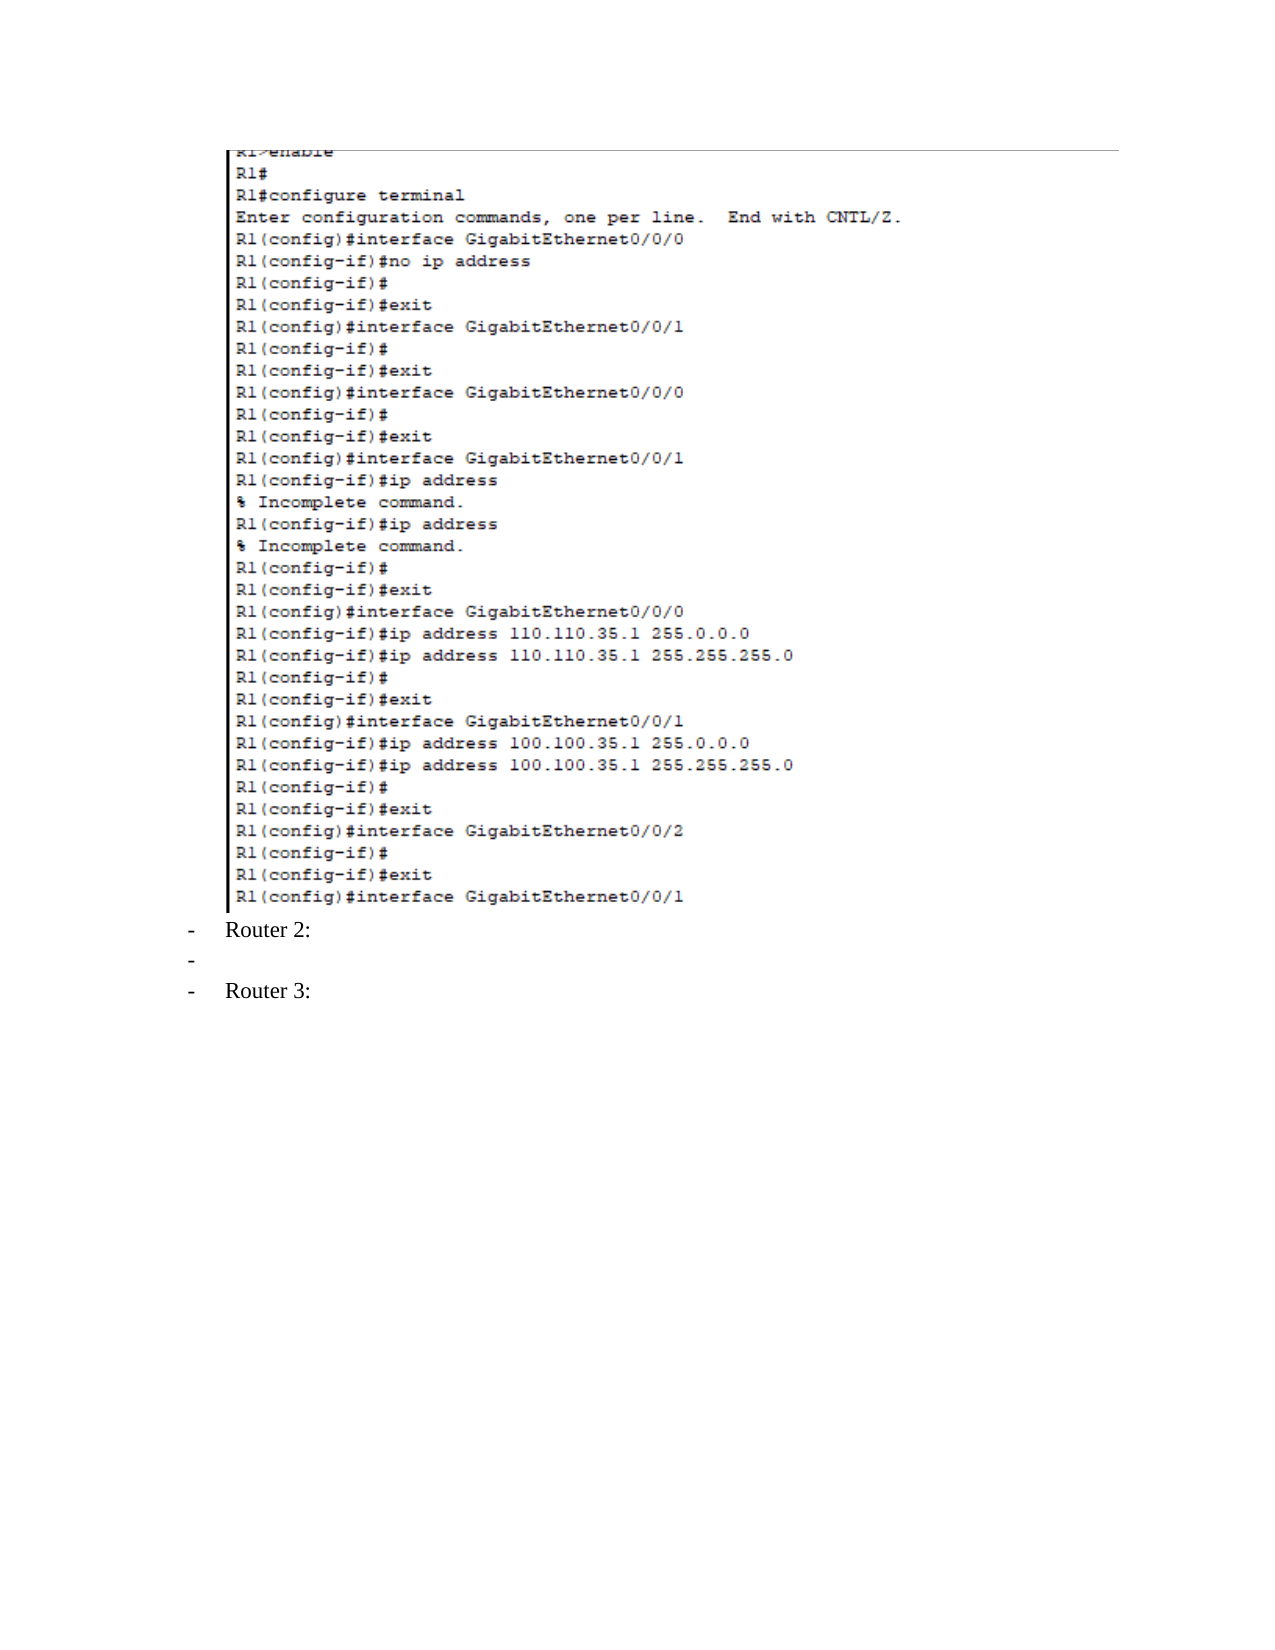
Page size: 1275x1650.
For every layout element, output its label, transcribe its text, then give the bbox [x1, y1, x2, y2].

picture [225, 150, 1119, 913]
list Router 2: [187, 916, 1125, 943]
list Router 3: [187, 977, 1125, 1003]
